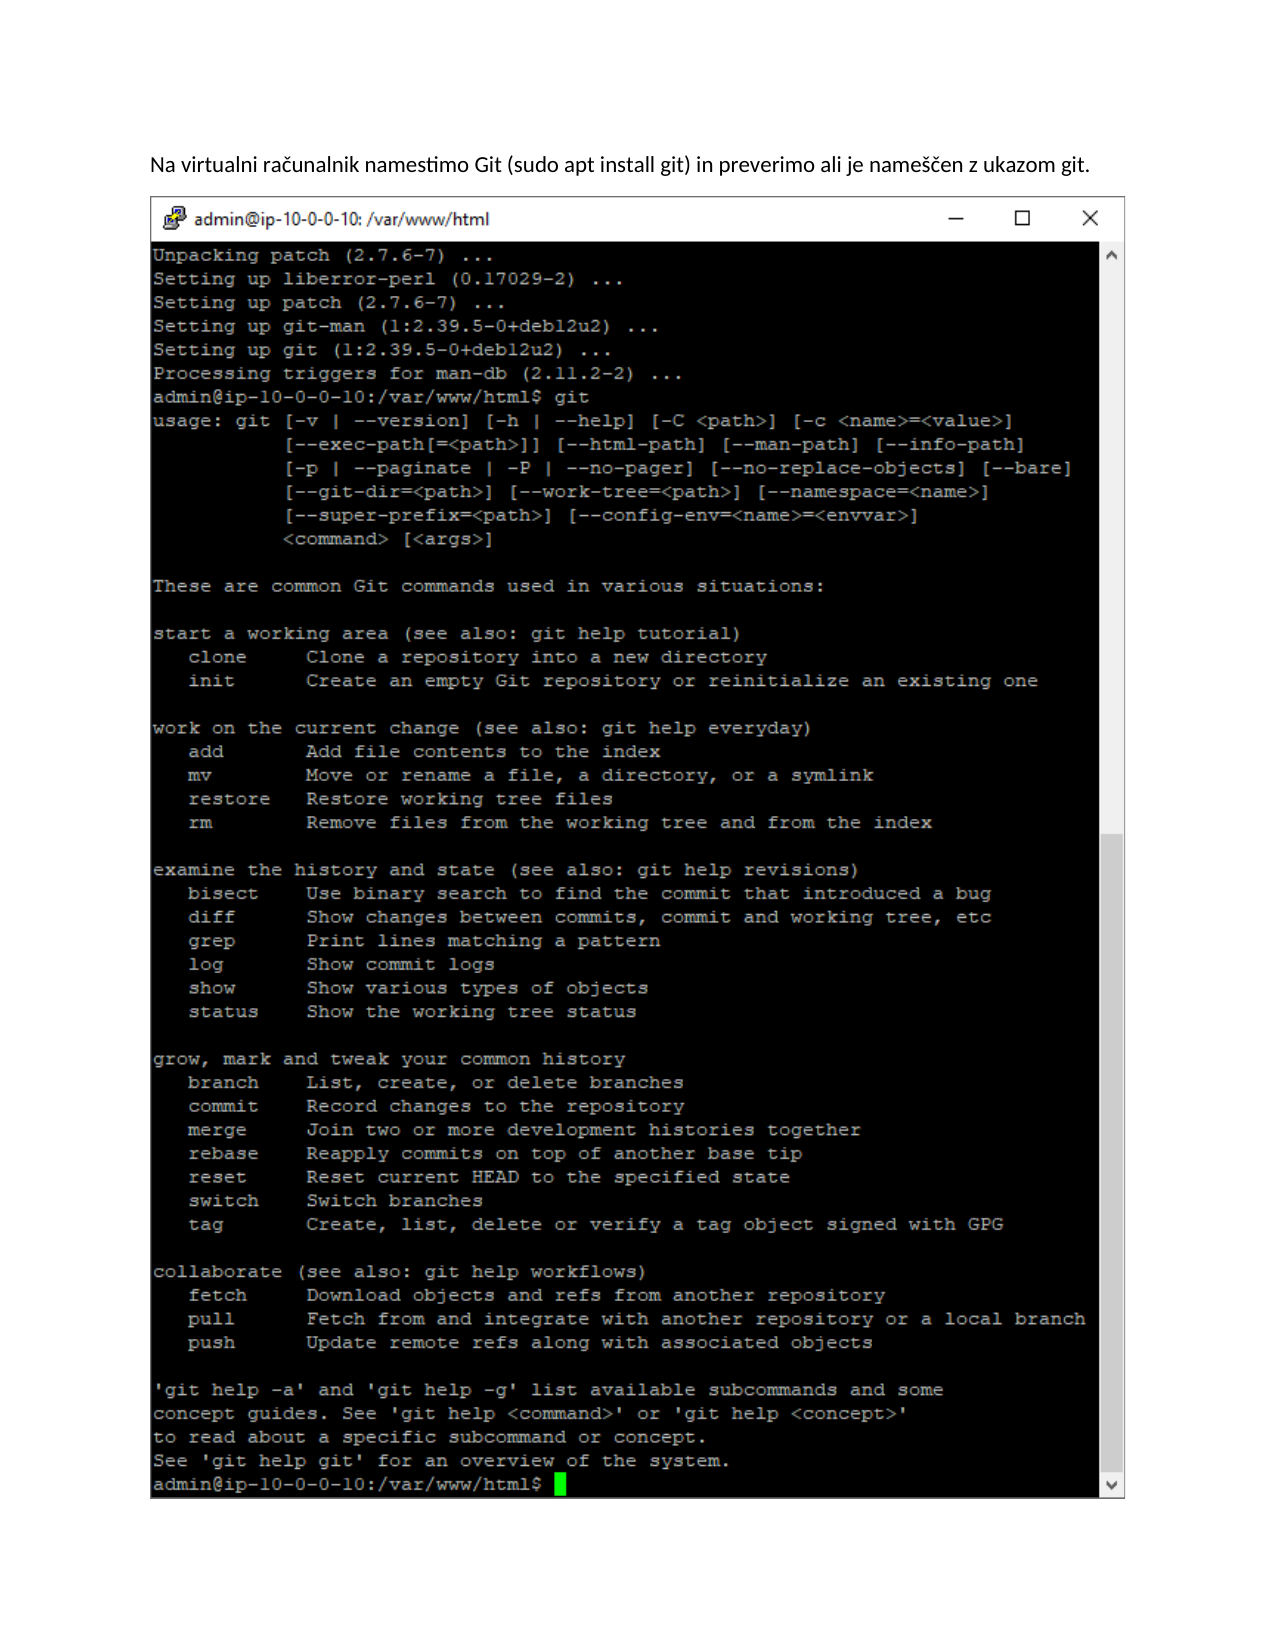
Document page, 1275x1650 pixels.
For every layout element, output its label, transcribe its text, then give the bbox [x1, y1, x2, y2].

picture [150, 196, 1125, 1499]
text Na virtualni računalnik namestimo Git (sudo apt install git) in preverimo ali je nameščen z ukazom git. [150, 150, 1125, 178]
